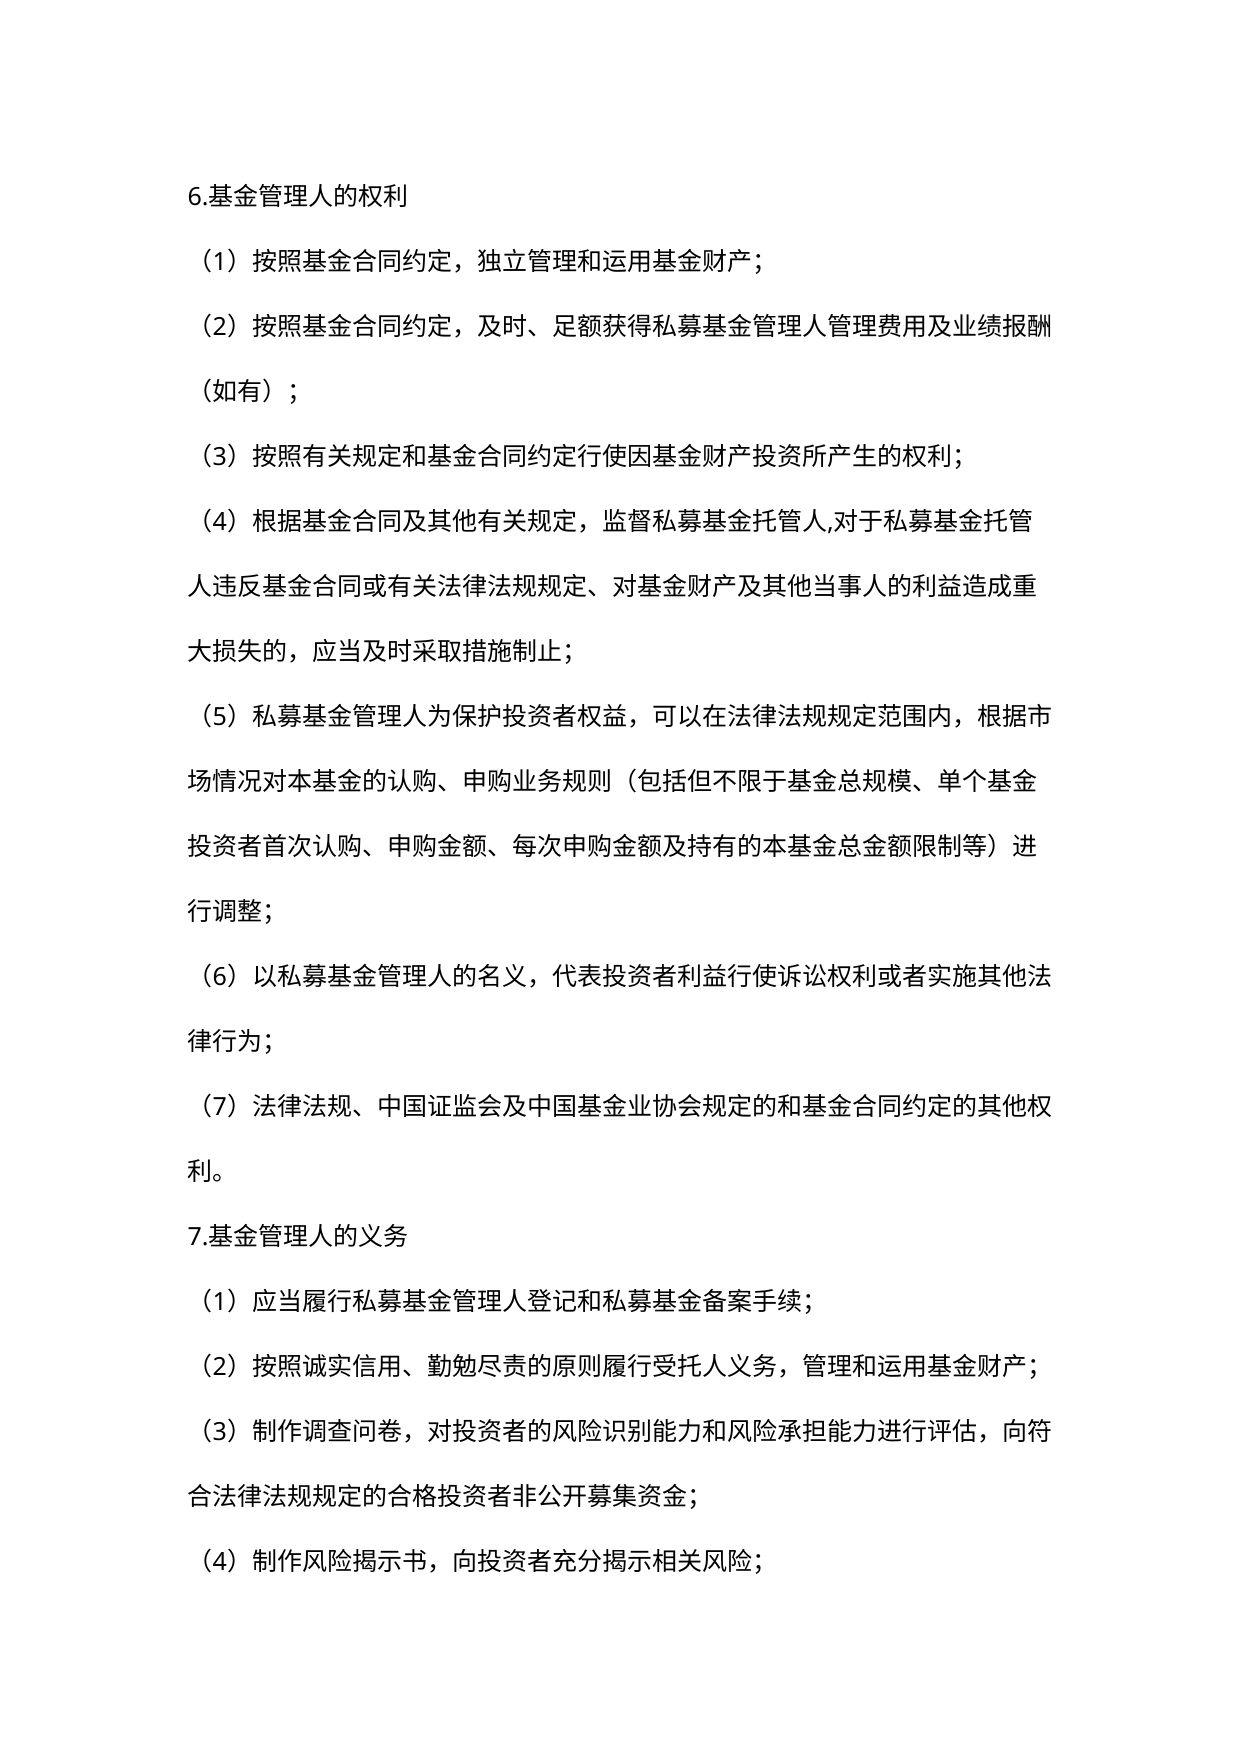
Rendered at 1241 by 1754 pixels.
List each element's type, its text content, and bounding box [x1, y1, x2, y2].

text （3）制作调查问卷，对投资者的风险识别能力和风险承担能力进行评估，向符合法律法规规定的合格投资者非公开募集资金； [187, 1397, 1053, 1527]
text （2）按照诚实信用、勤勉尽责的原则履行受托人义务，管理和运用基金财产； [187, 1332, 1053, 1397]
text 6.基金管理人的权利 [187, 162, 1053, 227]
text （6）以私募基金管理人的名义，代表投资者利益行使诉讼权利或者实施其他法律行为； [187, 942, 1053, 1072]
text 7.基金管理人的义务 [187, 1202, 1053, 1267]
text （5）私募基金管理人为保护投资者权益，可以在法律法规规定范围内，根据市场情况对本基金的认购、申购业务规则（包括但不限于基金总规模、单个基金投资者首次认购、申购金额、每次申购金额及持有的本基金总金额限制等）进行调整； [187, 682, 1053, 942]
text （1）按照基金合同约定，独立管理和运用基金财产； [187, 227, 1053, 292]
text （3）按照有关规定和基金合同约定行使因基金财产投资所产生的权利； [187, 422, 1053, 487]
text （7）法律法规、中国证监会及中国基金业协会规定的和基金合同约定的其他权利。 [187, 1072, 1053, 1202]
text （1）应当履行私募基金管理人登记和私募基金备案手续； [187, 1267, 1053, 1332]
text （4）制作风险揭示书，向投资者充分揭示相关风险； [187, 1527, 1053, 1592]
text （4）根据基金合同及其他有关规定，监督私募基金托管人,对于私募基金托管人违反基金合同或有关法律法规规定、对基金财产及其他当事人的利益造成重大损失的，应当及时采取措施制止； [187, 487, 1053, 682]
text （2）按照基金合同约定，及时、足额获得私募基金管理人管理费用及业绩报酬（如有）； [187, 292, 1053, 422]
